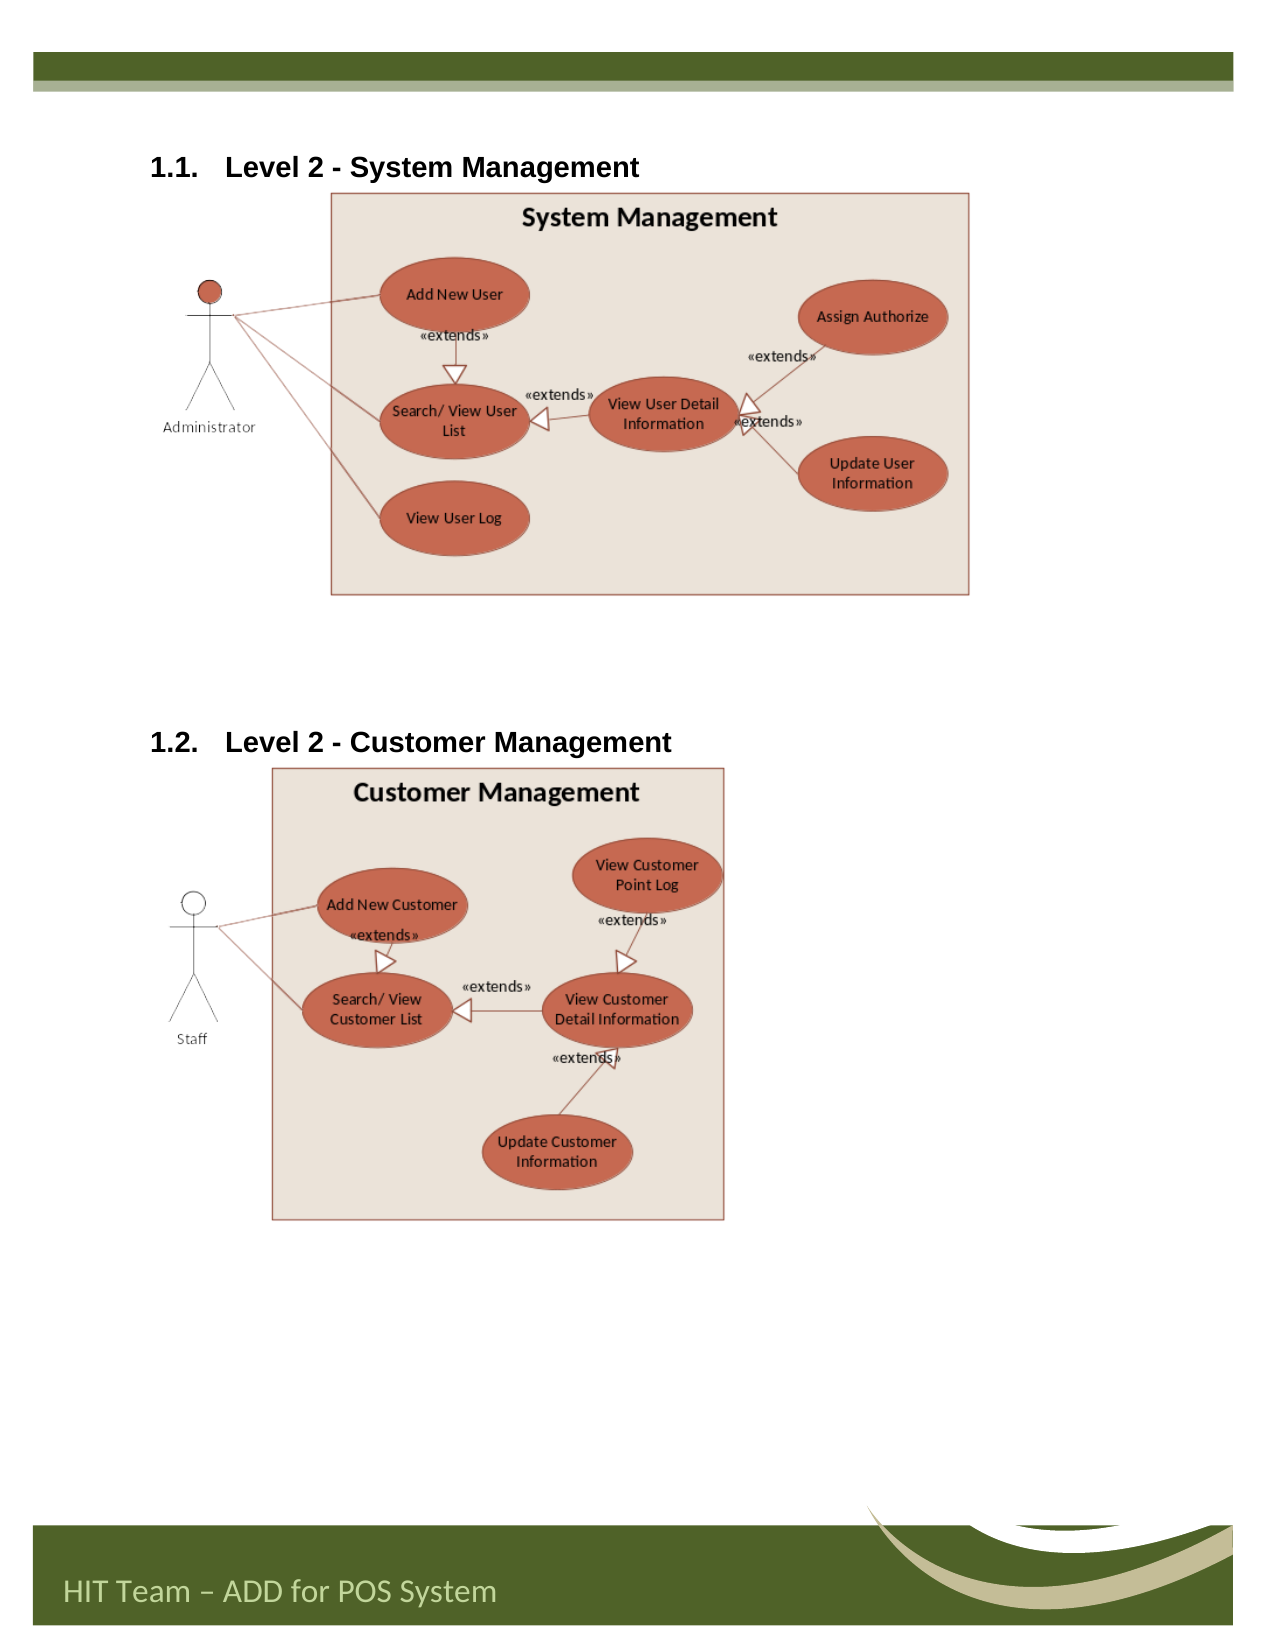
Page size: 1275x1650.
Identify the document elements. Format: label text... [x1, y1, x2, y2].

subtitle Level 2 - System Management [150, 150, 1125, 183]
subtitle Level 2 - Customer Management [150, 725, 1125, 758]
